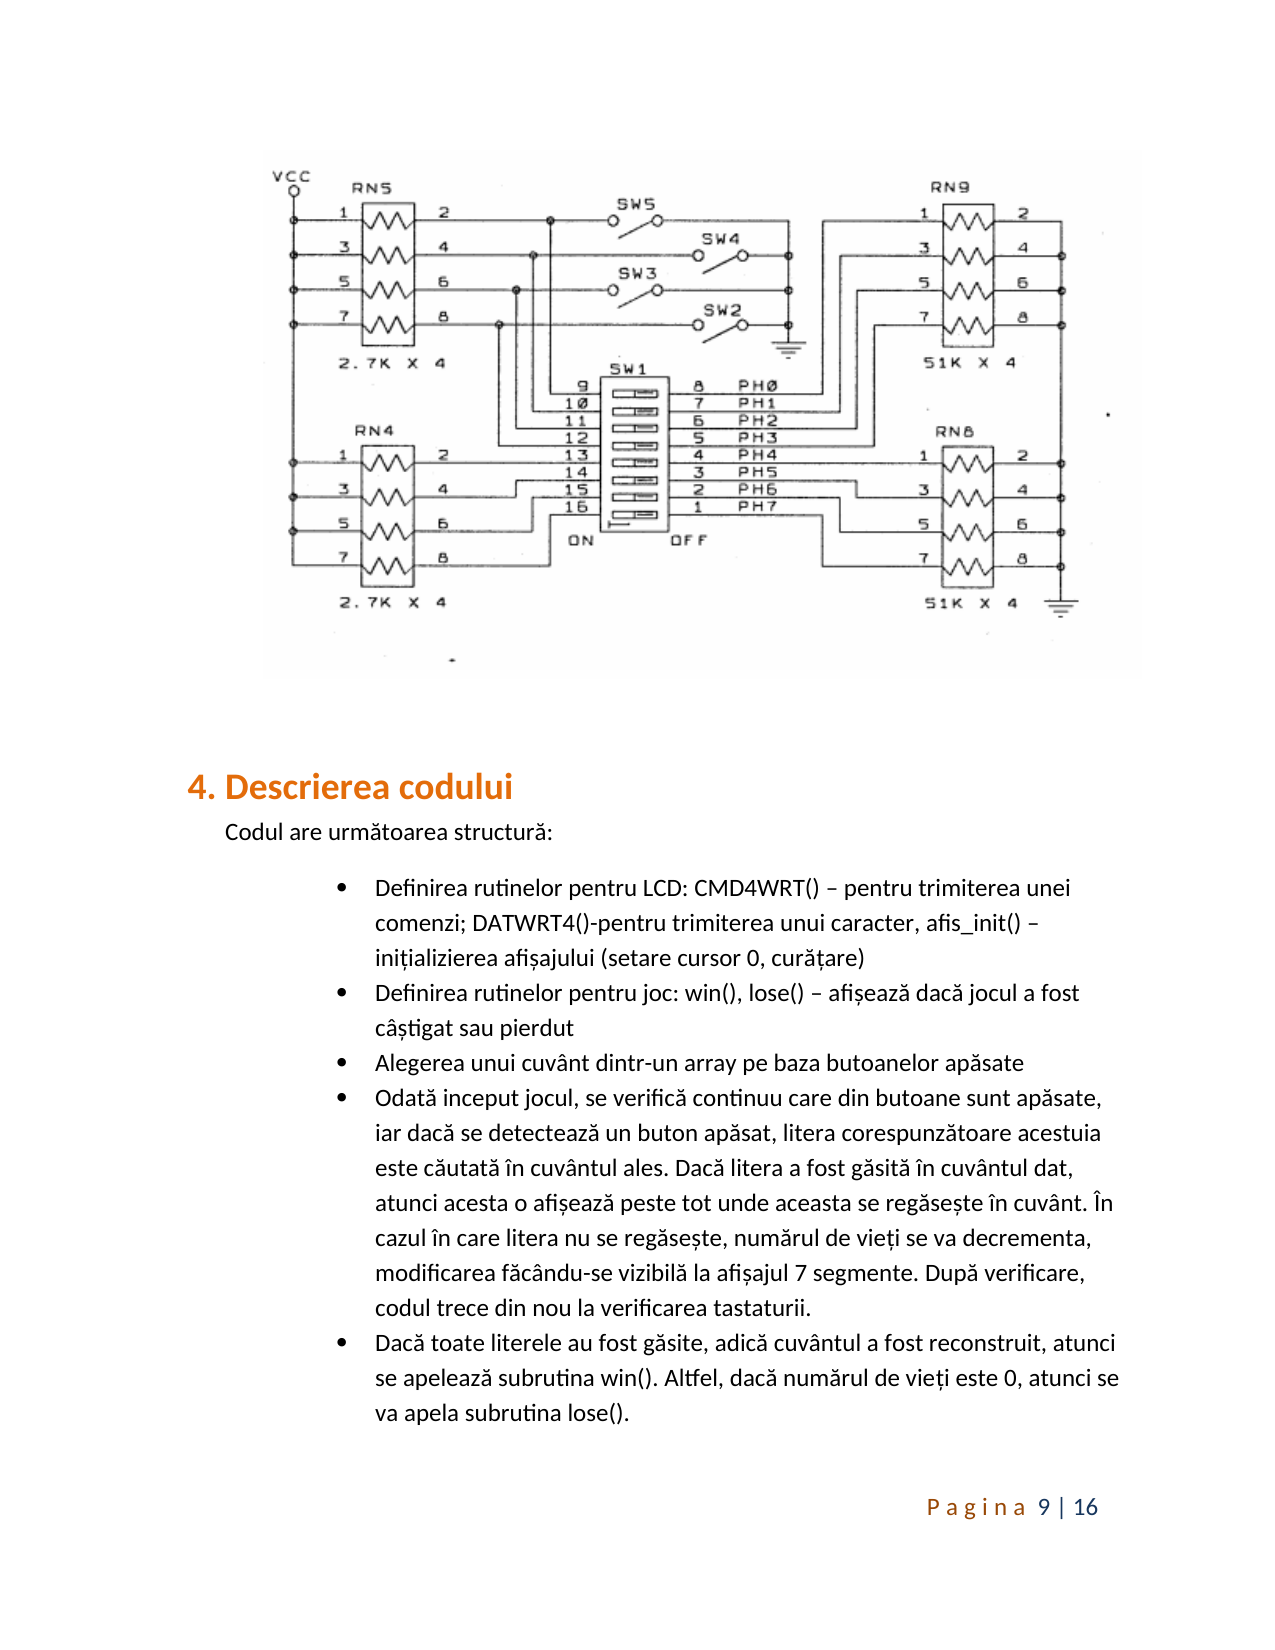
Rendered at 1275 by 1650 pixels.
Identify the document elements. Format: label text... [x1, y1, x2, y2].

text Codul are următoarea structură: [225, 816, 1125, 846]
list Definirea rutinelor pentru joc: win(), lose() – afișează dacă jocul a fost câștigat sau pierdut [337, 977, 1125, 1042]
list Dacă toate literele au fost găsite, adică cuvântul a fost reconstruit, atunci se apelează subrutina win(). Altfel, dacă numărul de vieți este 0, atunci se va apela subrutina lose(). [337, 1327, 1125, 1427]
list Alegerea unui cuvânt dintr-un array pe baza butoanelor apăsate [337, 1047, 1125, 1077]
list Definirea rutinelor pentru LCD: CMD4WRT() – pentru trimiterea unei comenzi; DATWRT4()-pentru trimiterea unui caracter, afis_init() – inițializierea afișajului (setare cursor 0, curățare) [337, 872, 1125, 972]
subtitle Descrierea codului [187, 763, 1125, 809]
picture [262, 150, 1143, 679]
list Odată inceput jocul, se verifică continuu care din butoane sunt apăsate, iar dacă se detectează un buton apăsat, litera corespunzătoare acestuia este căutată în cuvântul ales. Dacă litera a fost găsită în cuvântul dat, atunci acesta o afișează peste tot unde aceasta se regăsește în cuvânt. În cazul în care litera nu se regăsește, numărul de vieți se va decrementa, modificarea făcându-se vizibilă la afișajul 7 segmente. După verificare, codul trece din nou la verificarea tastaturii. [337, 1082, 1125, 1322]
